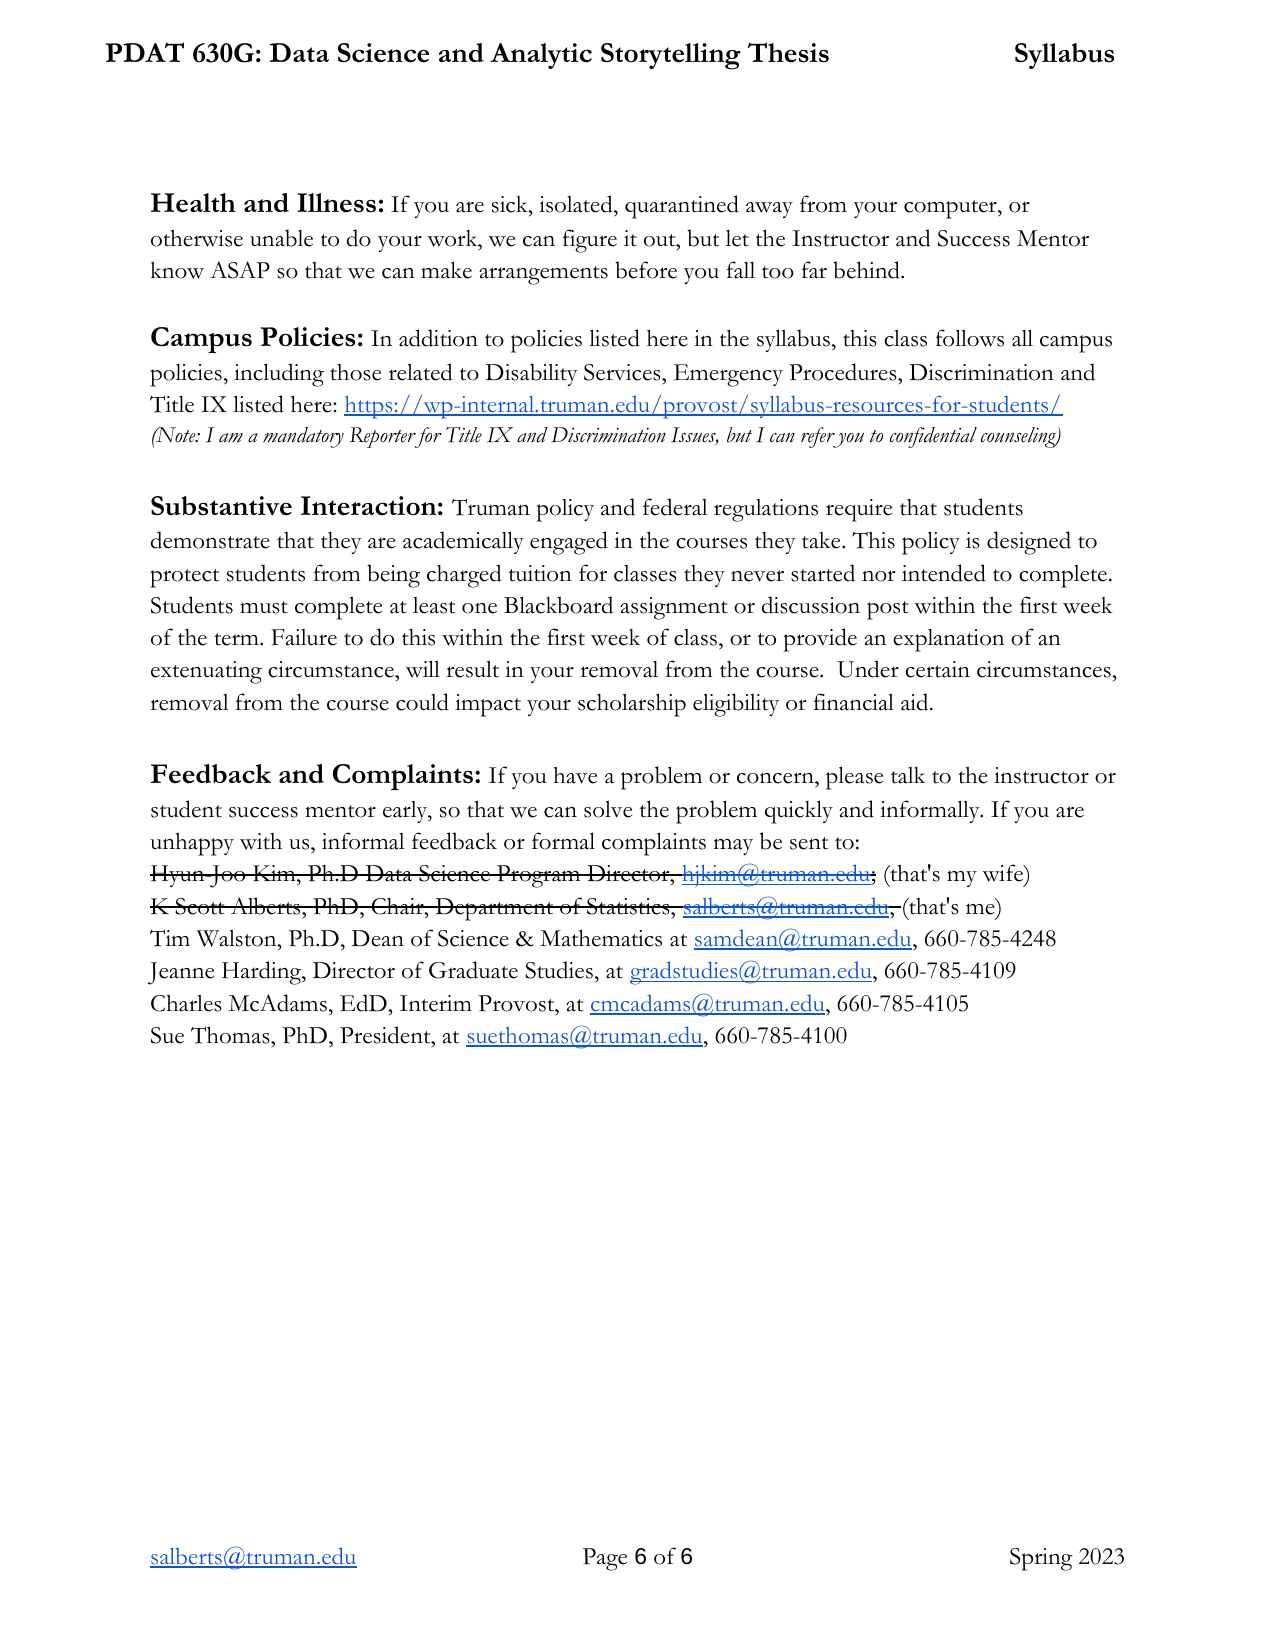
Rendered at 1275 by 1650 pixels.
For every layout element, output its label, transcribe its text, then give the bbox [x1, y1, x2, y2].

text Jeanne Harding, Director of Graduate Studies, at gradstudies@truman.edu, 660-785-4109 [150, 957, 1125, 985]
text Hyun-Joo Kim, Ph.D Data Science Program Director, hjkim@truman.edu; (that's my wife) [150, 860, 1125, 888]
text Substantive Interaction: Truman policy and federal regulations require that students demonstrate that they are academically engaged in the courses they take. This policy is designed to protect students from being charged tuition for classes they never started nor intended to complete. Students must complete at least one Blackboard assignment or discussion post within the first week of the term. Failure to do this within the first week of class, or to provide an explanation of an extenuating circumstance, will result in your removal from the course. Under certain circumstances, removal from the course could impact your scholarship eligibility or financial aid. [150, 490, 1125, 717]
text Charles McAdams, EdD, Interim Provost, at cmcadams@truman.edu, 660-785-4105 [150, 989, 1125, 1017]
text Sue Thomas, PhD, President, at suethomas@truman.edu, 660-785-4100 [150, 1022, 1125, 1050]
text Health and Illness: If you are sick, isolated, quarantined away from your computer, or otherwise unable to do your work, we can figure it out, but let the Instructor and Success Mentor know ASAP so that we can make arrangements before you fall too far behind. [150, 188, 1125, 285]
text Campus Policies: In addition to policies listed here in the syllabus, this class follows all campus policies, including those related to Disability Services, Emergency Procedures, Discrimination and Title IX listed here: https://wp-internal.truman.edu/provost/syllabus-resources-for-students/ (Note: I am a mandatory Reporter for Title IX and Discrimination Issues, but I can refer you to confidential counseling) [150, 322, 1125, 449]
text Feedback and Complaints: If you have a problem or concern, please talk to the instructor or student success mentor early, so that we can solve the problem quickly and informally. If you are unhappy with us, informal feedback or formal complaints may be sent to: [150, 759, 1125, 856]
text K Scott Alberts, PhD, Chair, Department of Statistics, salberts@truman.edu, (that's me) [150, 892, 1125, 921]
text Tim Walston, Ph.D, Dean of Science & Mathematics at samdean@truman.edu, 660-785-4248 [150, 925, 1125, 953]
